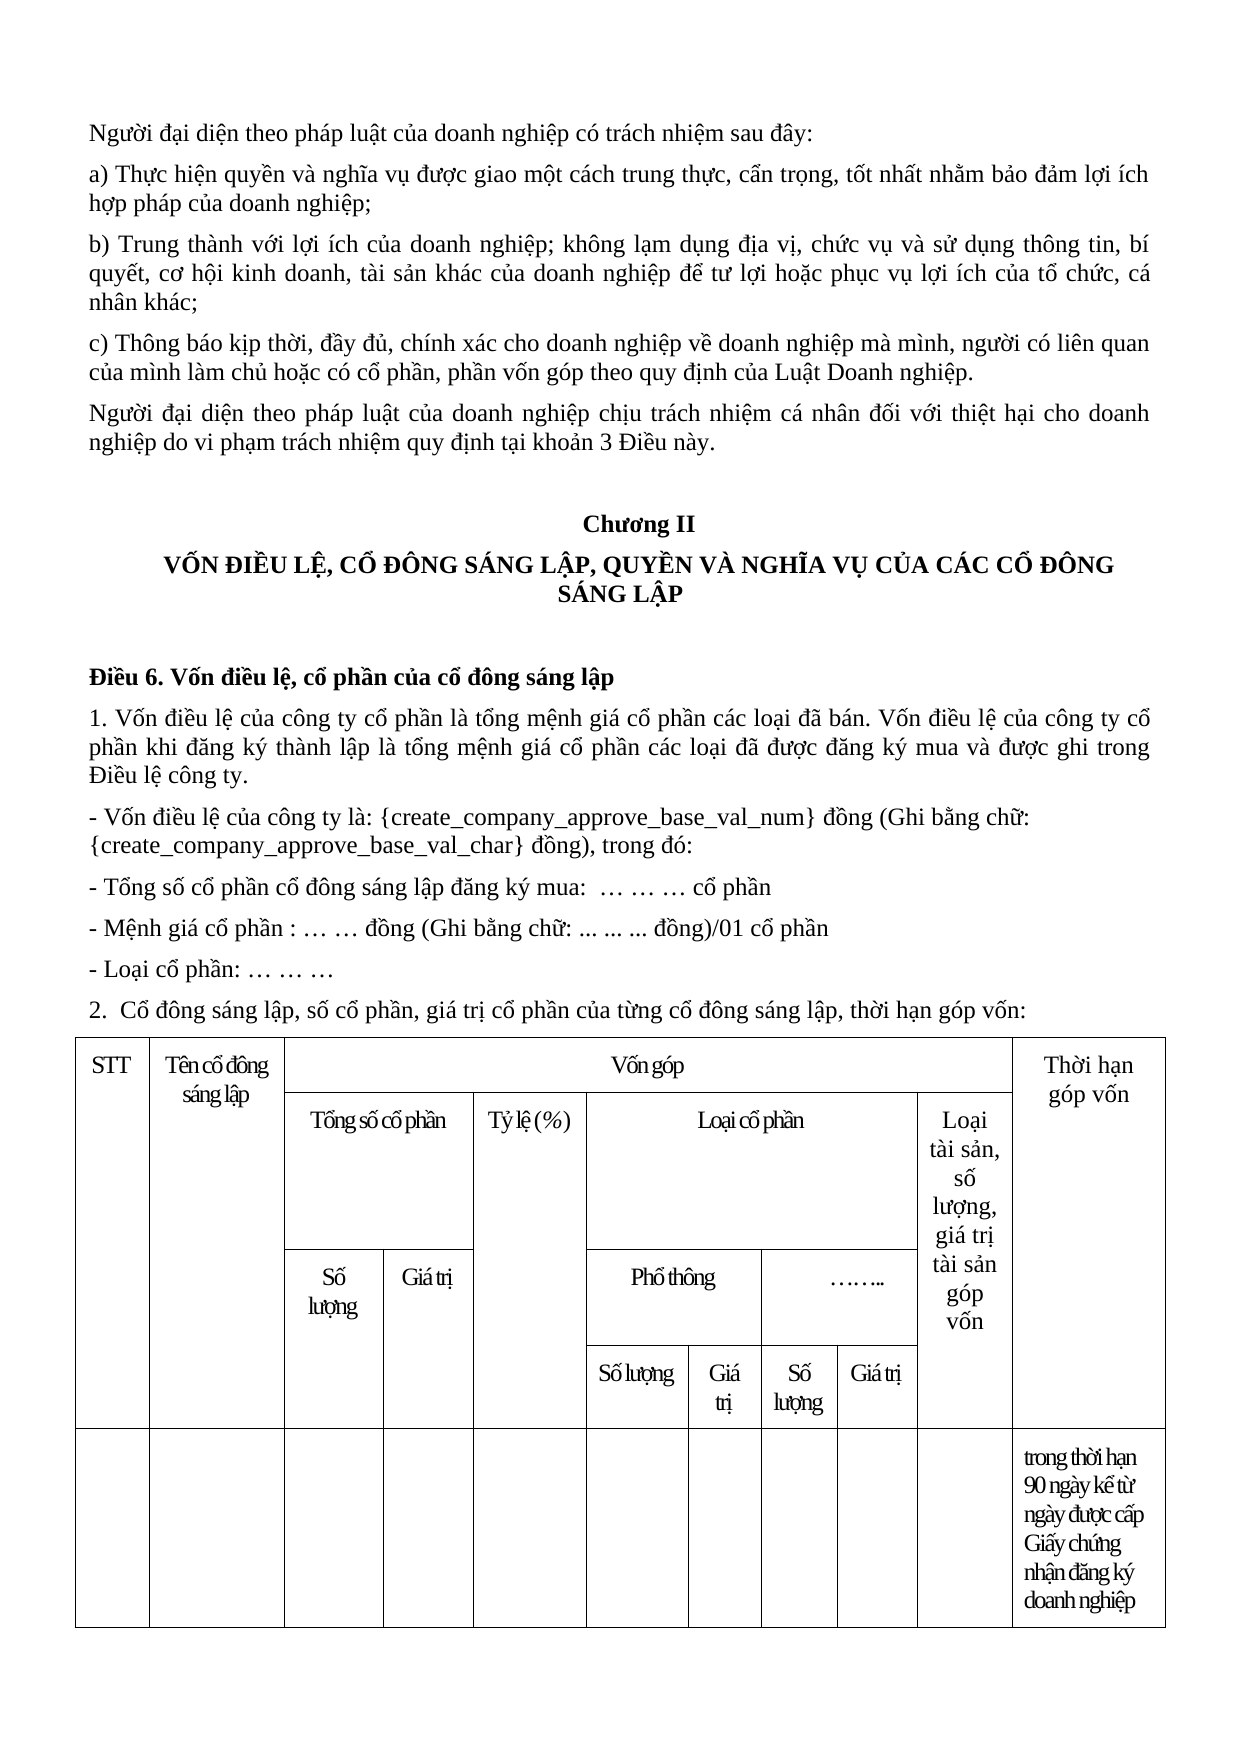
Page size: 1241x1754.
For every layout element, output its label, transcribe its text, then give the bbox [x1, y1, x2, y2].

table_header Vốn góp [285, 1038, 1012, 1092]
table_cell [689, 1429, 761, 1627]
table_cell Tổng số cổ phần [285, 1093, 473, 1248]
table_cell Giá trị [689, 1346, 761, 1428]
table_cell [76, 1429, 149, 1627]
text 1. Vốn điều lệ của công ty cổ phần là tổng mệnh giá cổ phần các loại đã bán. Vốn điều lệ của công ty cổ phần khi đăng ký thành lập là tổng mệnh giá cổ phần các loại đã được đăng ký mua và được ghi trong Điều lệ công ty. [89, 703, 1152, 789]
subtitle Chương II [89, 509, 1152, 538]
table_cell trong thời hạn 90 ngày kể từ ngày được cấp Giấy chứng nhận đăng ký doanh nghiệp [1013, 1429, 1165, 1627]
table_cell Tỷ lệ (%) [474, 1093, 586, 1428]
table_cell Số lượng [285, 1250, 383, 1428]
table_cell [285, 1429, 383, 1627]
text Người đại diện theo pháp luật của doanh nghiệp có trách nhiệm sau đây: [89, 118, 1152, 147]
table_header Thời hạn góp vốn [1013, 1038, 1165, 1428]
table_cell [762, 1429, 837, 1627]
text VỐN ĐIỀU LỆ, CỔ ĐÔNG SÁNG LẬP, QUYỀN VÀ NGHĨA VỤ CỦA CÁC CỔ ĐÔNG SÁNG LẬP [89, 551, 1152, 608]
table_cell Loại tài sản, số lượng, giá trị tài sản góp vốn [918, 1093, 1012, 1428]
table_cell [838, 1429, 917, 1627]
table_cell …….. [762, 1250, 917, 1344]
table_cell Số lượng [587, 1346, 688, 1428]
text a) Thực hiện quyền và nghĩa vụ được giao một cách trung thực, cẩn trọng, tốt nhất nhằm bảo đảm lợi ích hợp pháp của doanh nghiệp; [89, 159, 1152, 217]
text 2. Cổ đông sáng lập, số cổ phần, giá trị cổ phần của từng cổ đông sáng lập, thời hạn góp vốn: [89, 996, 1152, 1024]
table_header STT [76, 1038, 149, 1428]
table_cell [150, 1429, 284, 1627]
table_cell Giá trị [838, 1346, 917, 1428]
table_cell [474, 1429, 586, 1627]
text b) Trung thành với lợi ích của doanh nghiệp; không lạm dụng địa vị, chức vụ và sử dụng thông tin, bí quyết, cơ hội kinh doanh, tài sản khác của doanh nghiệp để tư lợi hoặc phục vụ lợi ích của tổ chức, cá nhân khác; [89, 229, 1152, 316]
text - Tổng số cổ phần cổ đông sáng lập đăng ký mua: … … … cổ phần [89, 872, 1152, 901]
text Người đại diện theo pháp luật của doanh nghiệp chịu trách nhiệm cá nhân đối với thiệt hại cho doanh nghiệp do vi phạm trách nhiệm quy định tại khoản 3 Điều này. [89, 398, 1152, 456]
text c) Thông báo kịp thời, đầy đủ, chính xác cho doanh nghiệp về doanh nghiệp mà mình, người có liên quan của mình làm chủ hoặc có cổ phần, phần vốn góp theo quy định của Luật Doanh nghiệp. [89, 328, 1152, 386]
table_cell Loại cổ phần [587, 1093, 917, 1248]
text - Mệnh giá cổ phần : … … đồng (Ghi bằng chữ: ... ... ... đồng)/01 cổ phần [89, 913, 1152, 942]
table_cell Số lượng [762, 1346, 837, 1428]
table_cell [587, 1429, 688, 1627]
table_header Tên cổ đông sáng lập [150, 1038, 284, 1428]
table_cell Giá trị [384, 1250, 473, 1428]
text - Vốn điều lệ của công ty là: {create_company_approve_base_val_num} đồng (Ghi bằng chữ: {create_company_approve_base_val_char} đồng), trong đó: [89, 802, 1152, 859]
text - Loại cổ phần: … … … [89, 954, 1152, 983]
table_cell [384, 1429, 473, 1627]
table_cell Phổ thông [587, 1250, 761, 1344]
table_cell [918, 1429, 1012, 1627]
subtitle Điều 6. Vốn điều lệ, cổ phần của cổ đông sáng lập [89, 662, 1152, 691]
